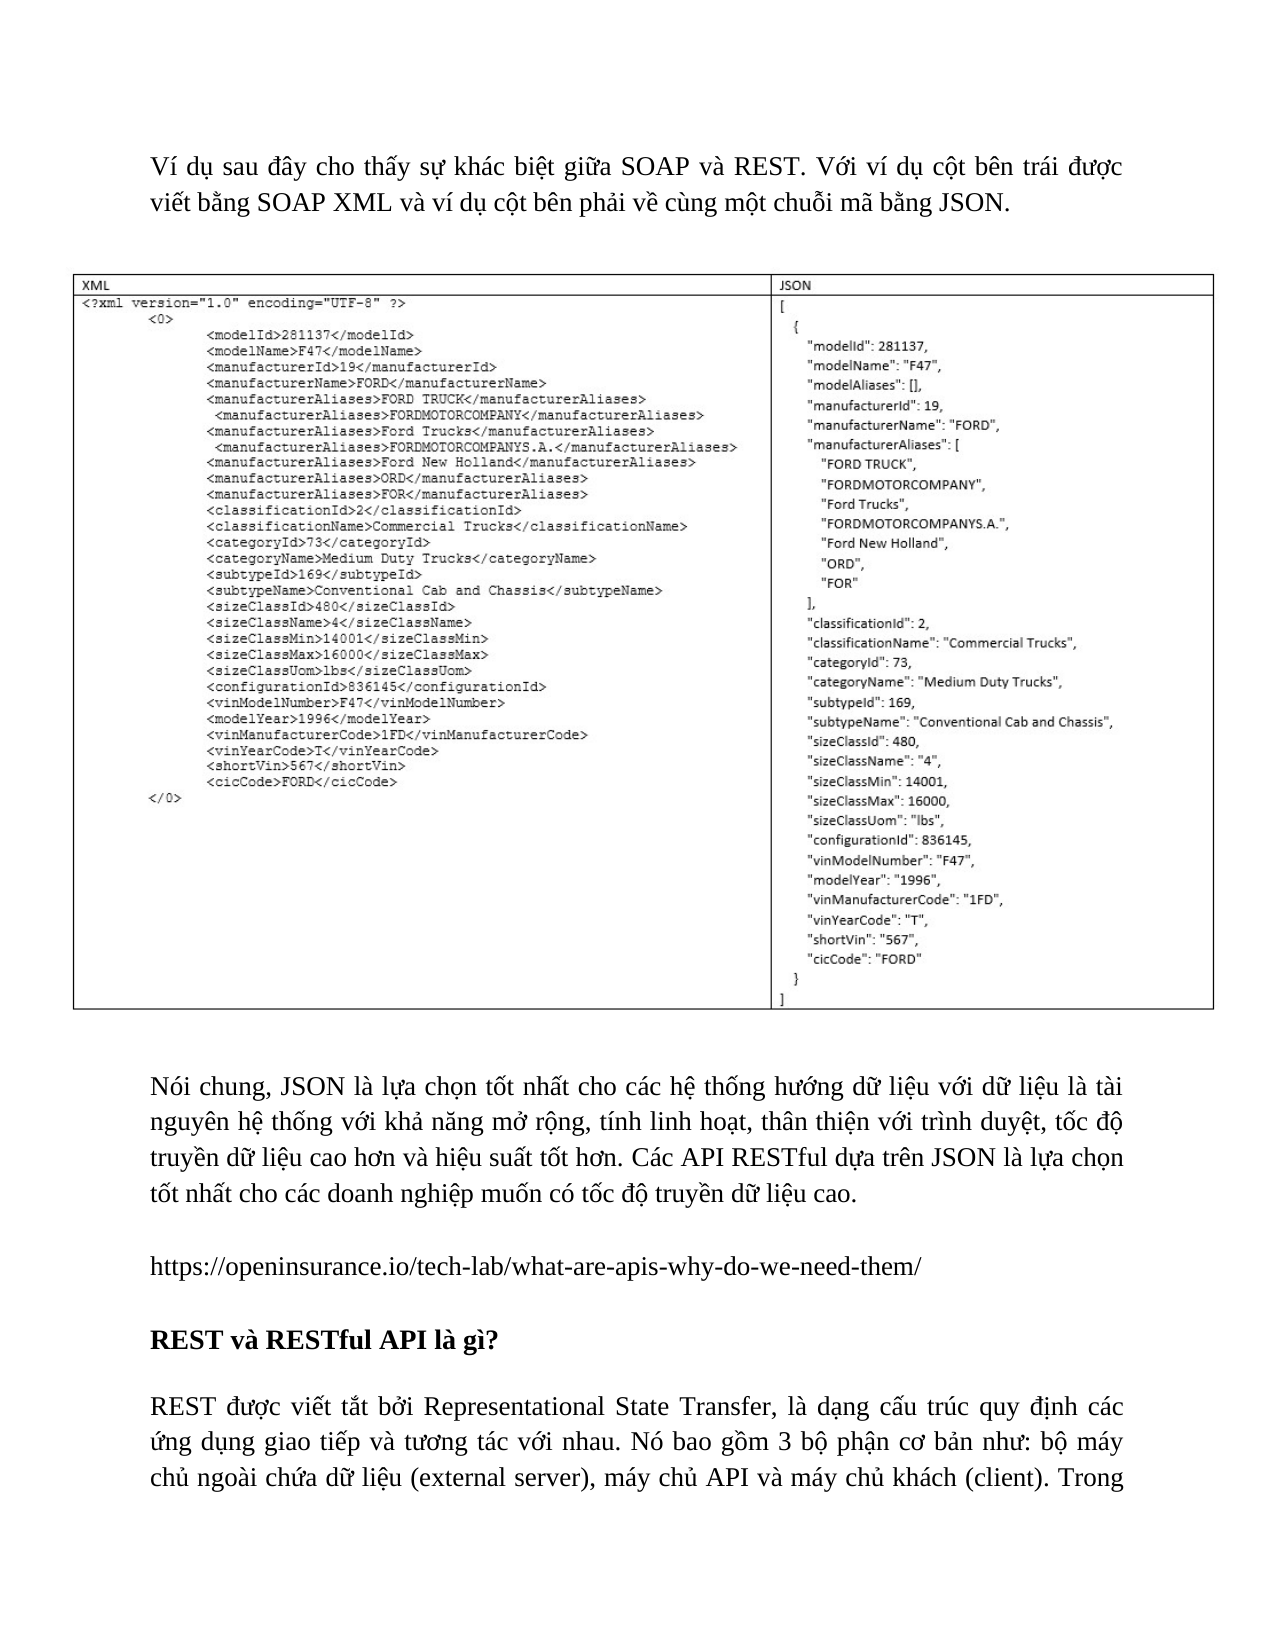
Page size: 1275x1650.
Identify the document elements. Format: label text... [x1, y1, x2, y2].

subtitle REST và RESTful API là gì? [150, 1323, 1125, 1356]
text https://openinsurance.io/tech-lab/what-are-apis-why-do-we-need-them/ [150, 1250, 1125, 1281]
text Ví dụ sau đây cho thấy sự khác biệt giữa SOAP và REST. Với ví dụ cột bên trái được viết bằng SOAP XML và ví dụ cột bên phải về cùng một chuỗi mã bằng JSON. [150, 150, 1125, 217]
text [150, 1390, 1125, 1492]
picture [65, 258, 1221, 1028]
text Nói chung, JSON là lựa chọn tốt nhất cho các hệ thống hướng dữ liệu với dữ liệu là tài nguyên hệ thống với khả năng mở rộng, tính linh hoạt, thân thiện với trình duyệt, tốc độ truyền dữ liệu cao hơn và hiệu suất tốt hơn. Các API RESTful dựa trên JSON là lựa chọn tốt nhất cho các doanh nghiệp muốn có tốc độ truyền dữ liệu cao. [150, 1070, 1125, 1208]
